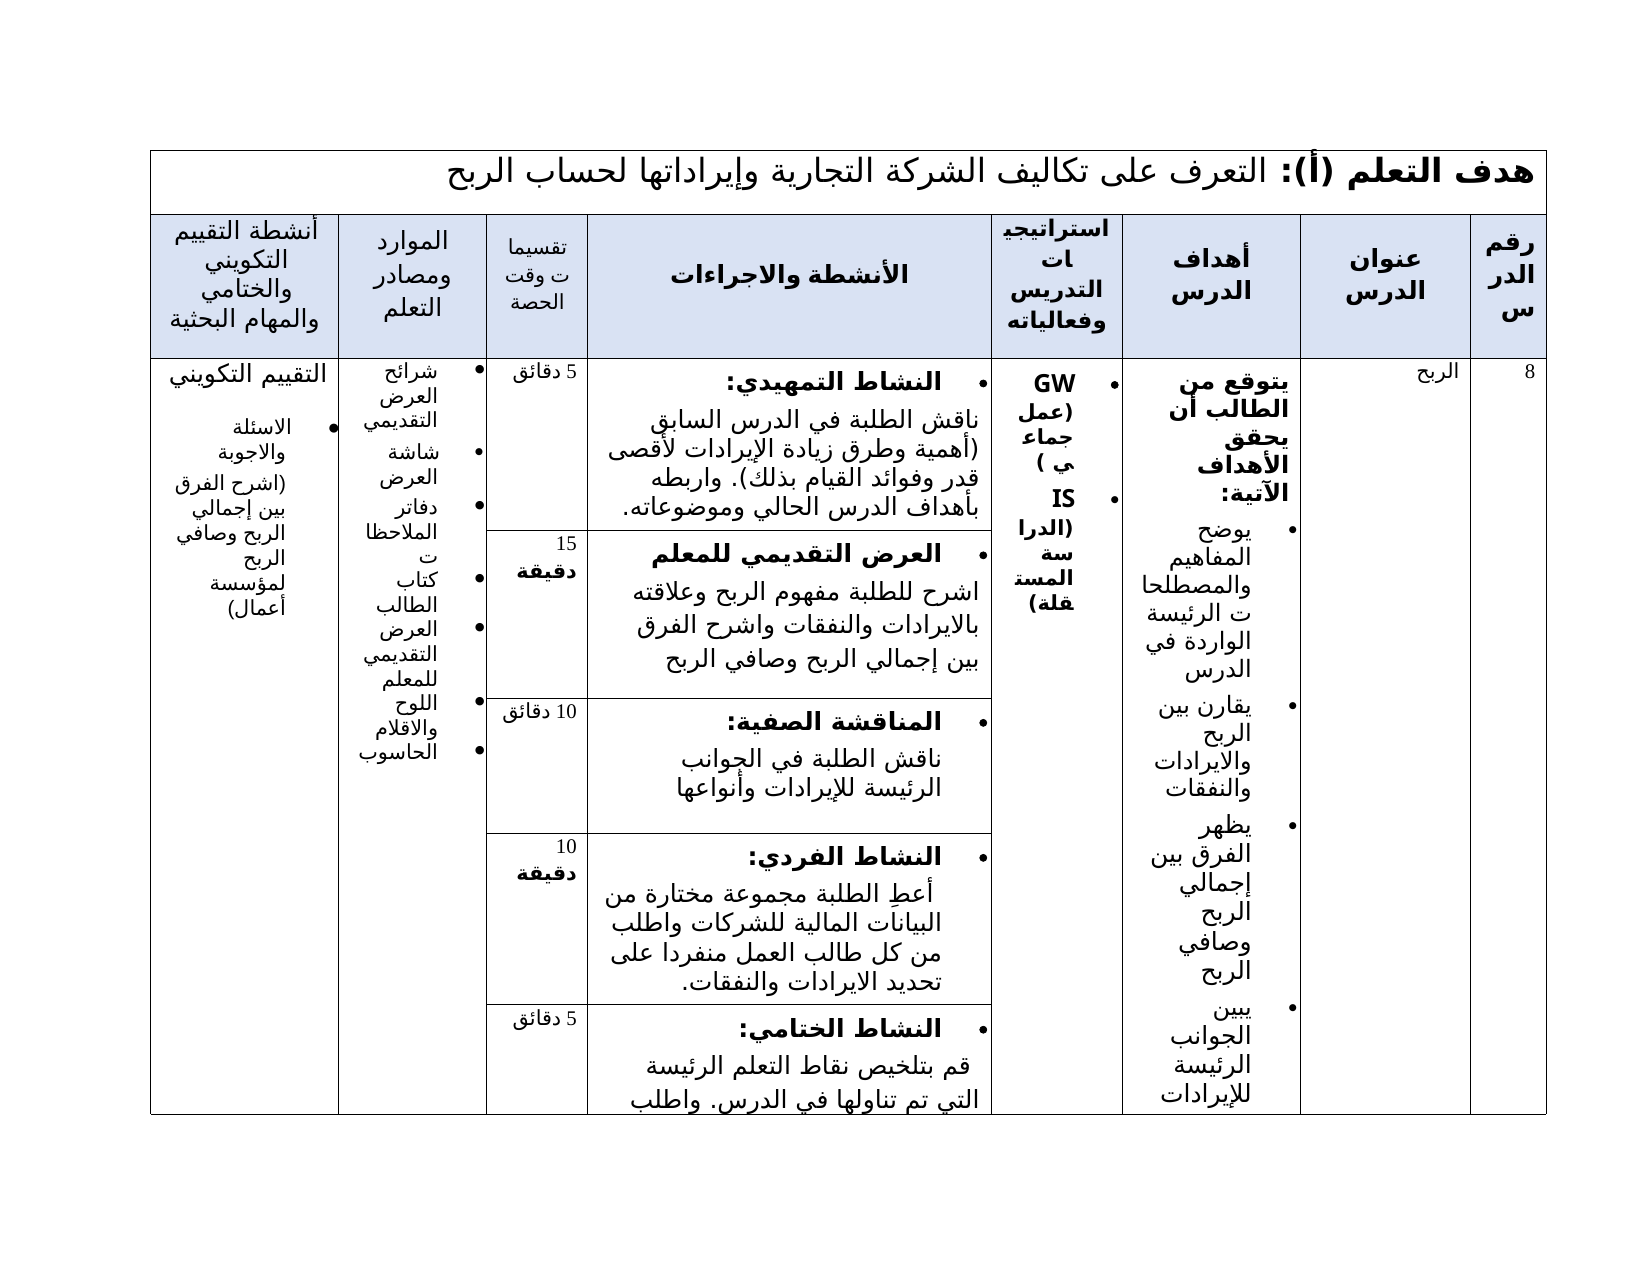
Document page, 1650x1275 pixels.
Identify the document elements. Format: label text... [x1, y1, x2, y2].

table_cell رقم الدرس [1471, 215, 1546, 358]
table_cell عنوان الدرس [1301, 215, 1470, 358]
table_cell 5 دقائق [487, 1005, 587, 1114]
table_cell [588, 1005, 991, 1114]
table_cell 5 دقائق [487, 359, 587, 530]
table_header هدف التعلم (أ): التعرف على تكاليف الشركة التجارية وإيراداتها لحساب الربح [151, 151, 1546, 214]
table_cell أهداف الدرس [1123, 215, 1300, 358]
table_cell 8 [1471, 359, 1546, 1114]
table_cell النشاط الفردي: أعطِ الطلبة مجموعة مختارة من البيانات المالية للشركات واطلب من كل طالب العمل منفردا على تحديد الايرادات والنفقات. [588, 834, 991, 1004]
table_cell المناقشة الصفية: ناقش الطلبة في الجوانب الرئيسة للإيرادات وأنواعها [588, 699, 991, 832]
table_cell شرائح العرض التقديمي شاشة العرض دفاتر الملاحظات كتاب الطالب العرض التقديمي للمعلم اللوح والاقلام الحاسوب [339, 359, 486, 1114]
table_cell استراتيجيات التدريس وفعالياته [992, 215, 1122, 358]
table_cell الأنشطة والاجراءات [588, 215, 991, 358]
table_cell النشاط التمهيدي: ناقش الطلبة في الدرس السابق (أهمية وطرق زيادة الإيرادات لأقصى قدر وفوائد القيام بذلك). واربطه بأهداف الدرس الحالي وموضوعاته. [588, 359, 991, 530]
table_cell 15 دقيقة [487, 531, 587, 698]
table_cell العرض التقديمي للمعلم اشرح للطلبة مفهوم الربح وعلاقته بالايرادات والنفقات واشرح الفرق بين إجمالي الربح وصافي الربح [588, 531, 991, 698]
table_cell التقييم التكويني الاسئلة والاجوبة (اشرح الفرق بين إجمالي الربح وصافي الربح لمؤسسة أعمال) [151, 359, 338, 1114]
table_cell 10 دقائق [487, 699, 587, 832]
table_cell تقسيمات وقت الحصة [487, 215, 587, 358]
table_cell GW (عمل جماعي ) IS (الدراسة المستقلة) [992, 359, 1122, 1114]
table_cell يتوقع من الطالب أن يحقق الأهداف الآتية: يوضح المفاهيم والمصطلحات الرئيسة الواردة في الدرس يقارن بين الربح والايرادات والنفقات يظهر الفرق بين إجمالي الربح وصافي الربح يبين الجوانب الرئيسة للإيرادات وأنواعها [1123, 359, 1300, 1114]
table_cell 10 دقيقة [487, 834, 587, 1004]
table_cell الموارد ومصادر التعلم [339, 215, 486, 358]
table_cell الربح [1301, 359, 1470, 1114]
table_cell أنشطة التقييم التكويني والختامي والمهام البحثية [151, 215, 338, 358]
